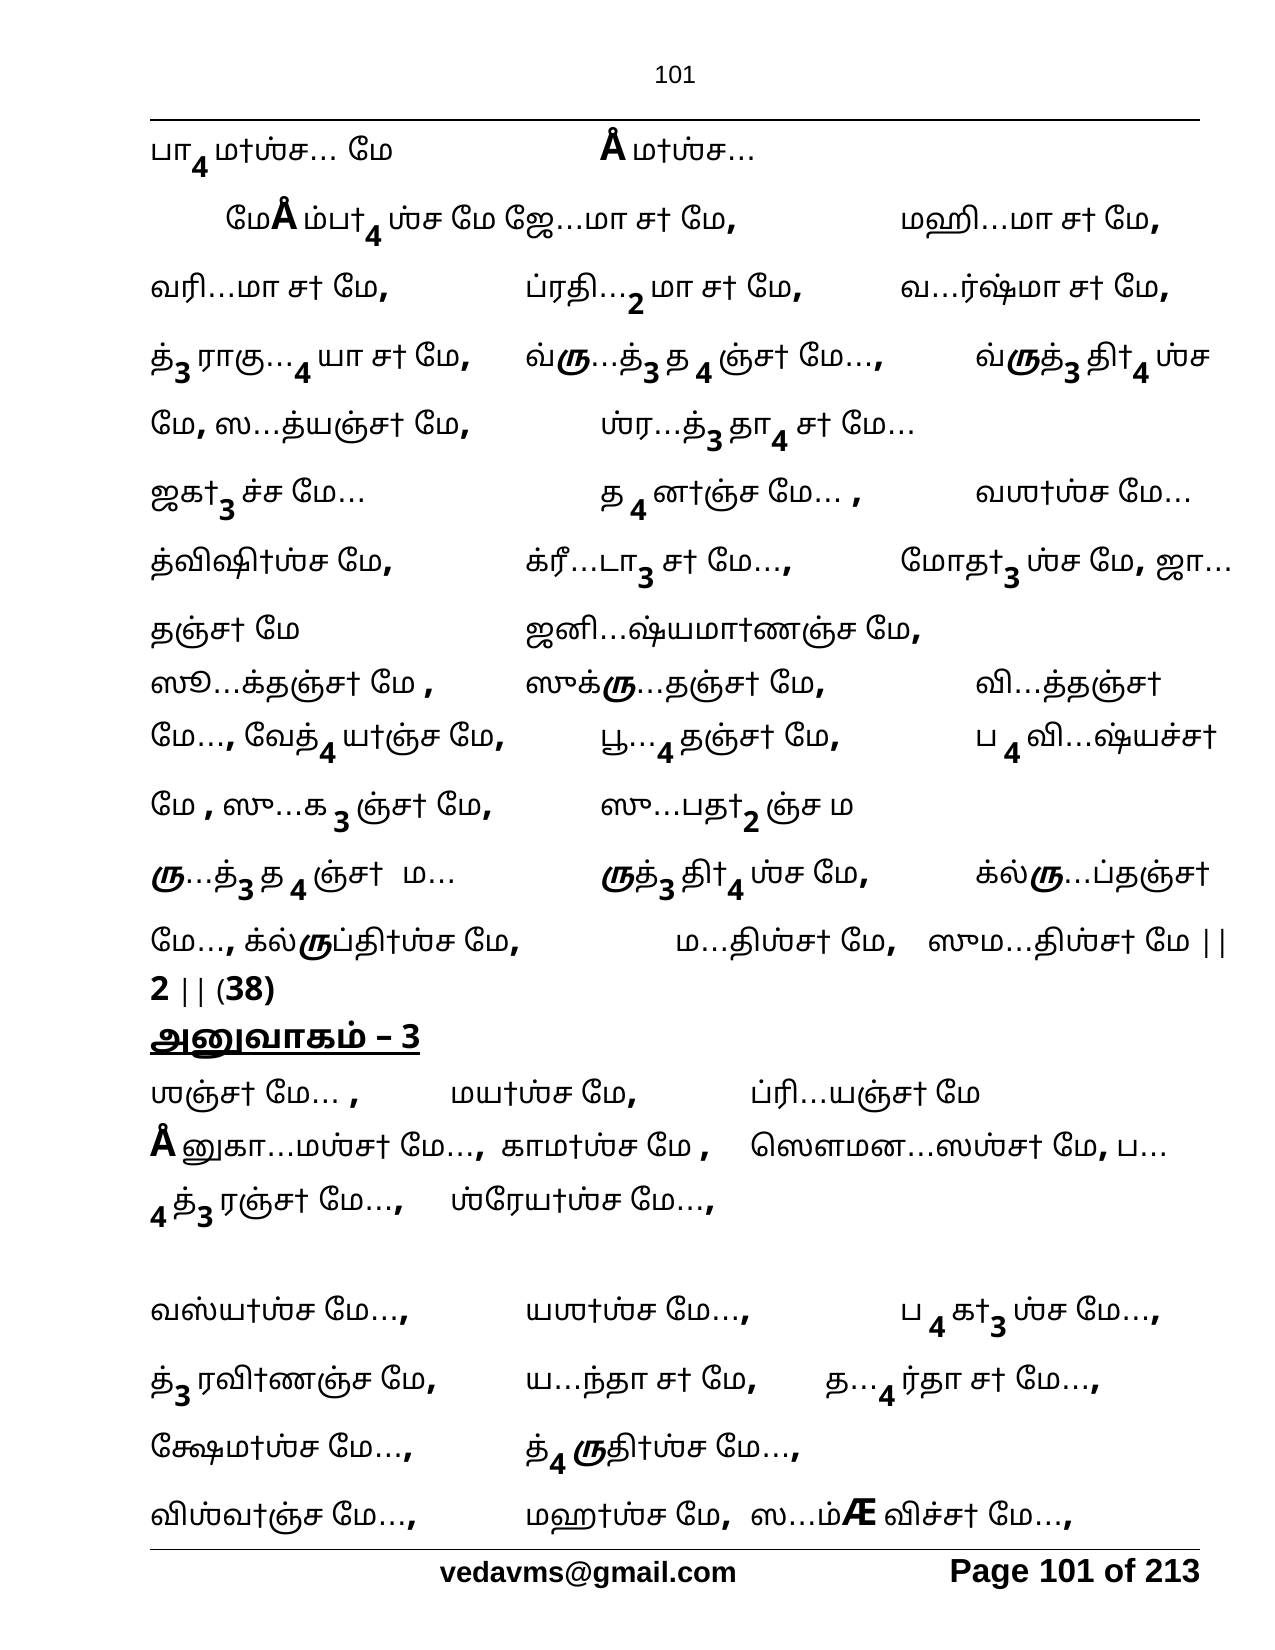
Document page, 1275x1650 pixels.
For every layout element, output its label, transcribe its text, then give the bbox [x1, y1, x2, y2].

text பா4ம†ஶ்ச… மே Åம†ஶ்ச… மேÅம்ப†4ஶ்ச மே ஜே…மா ச† மே, மஹி…மா ச† மே, வரி…மா ச† மே, ப்ரதி…2மா ச† மே, வ…ர்ஷ்மா ச† மே, த்3ராகு…4யா ச† மே, வ்ரு…த்3த4ஞ்ச† மே…, வ்ருத்3தி†4ஶ்ச மே, ஸ…த்யஞ்ச† மே, ஶ்ர…த்3தா4 ச† மே… ஜக†3ச்ச மே… த4ன†ஞ்ச மே… , வஶ†ஶ்ச மே… த்விஷி†ஶ்ச மே, க்ரீ…டா3 ச† மே…, மோத†3ஶ்ச மே, ஜா…தஞ்ச† மே ஜனி…ஷ்யமா†ணஞ்ச மே, ஸூ…க்தஞ்ச† மே , ஸுக்ரு…தஞ்ச† மே, வி…த்தஞ்ச† மே…, வேத்4ய†ஞ்ச மே, பூ…4தஞ்ச† மே, ப4வி…ஷ்யச்ச† மே , ஸு…க3ஞ்ச† மே, ஸு…பத†2ஞ்ச ம ரு…த்3த4ஞ்ச† ம… ருத்3தி†4ஶ்ச மே, க்ல்ரு…ப்தஞ்ச† மே…, க்ல்ருப்தி†ஶ்ச மே, ம…திஶ்ச† மே, ஸும…திஶ்ச† மே || 2 || (38) [150, 121, 1234, 1010]
text அனுவாகம் – 3 [150, 1013, 1200, 1061]
